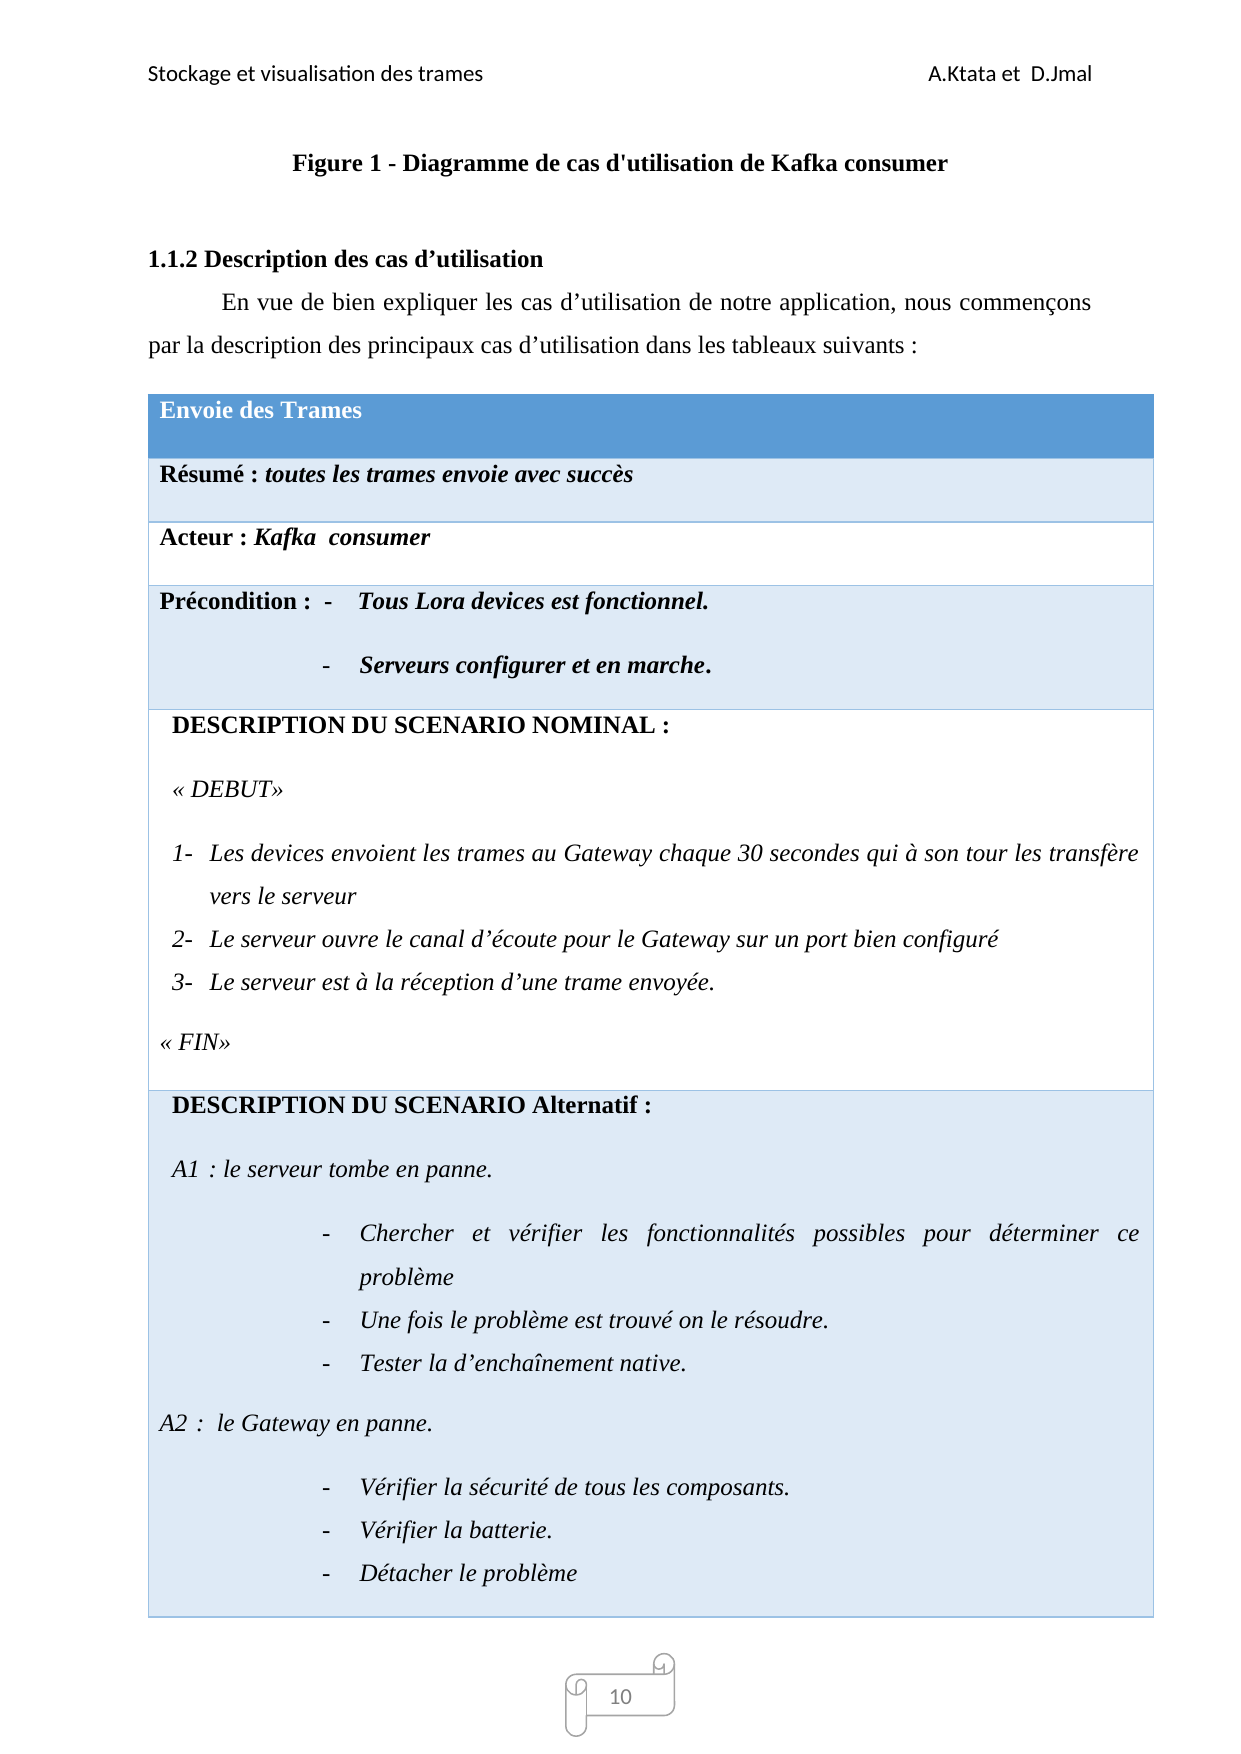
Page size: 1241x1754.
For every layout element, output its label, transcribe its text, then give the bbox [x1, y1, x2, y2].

table_cell Résumé : toutes les trames envoie avec succès [149, 459, 1153, 521]
text En vue de bien expliquer les cas d’utilisation de notre application, nous commençons par la description des principaux cas d’utilisation dans les tableaux suivants : [148, 287, 1093, 359]
table_cell DESCRIPTION DU SCENARIO NOMINAL : « DEBUT» Les devices envoient les trames au Gateway chaque 30 secondes qui à son tour les transfère vers le serveur Le serveur ouvre le canal d’écoute pour le Gateway sur un port bien configuré Le serveur est à la réception d’une trame envoyée. « FIN» [149, 710, 1153, 1089]
subtitle 1.1.2 Description des cas d’utilisation [148, 244, 1093, 272]
text Figure 1 - Diagramme de cas d'utilisation de Kafka consumer [148, 148, 1093, 176]
table_cell Acteur : Kafka consumer [149, 523, 1153, 585]
table_cell Précondition : - Tous Lora devices est fonctionnel. Serveurs configurer et en marche. [149, 586, 1153, 709]
table_header Envoie des Trames [149, 395, 1153, 458]
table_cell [149, 1091, 1153, 1616]
